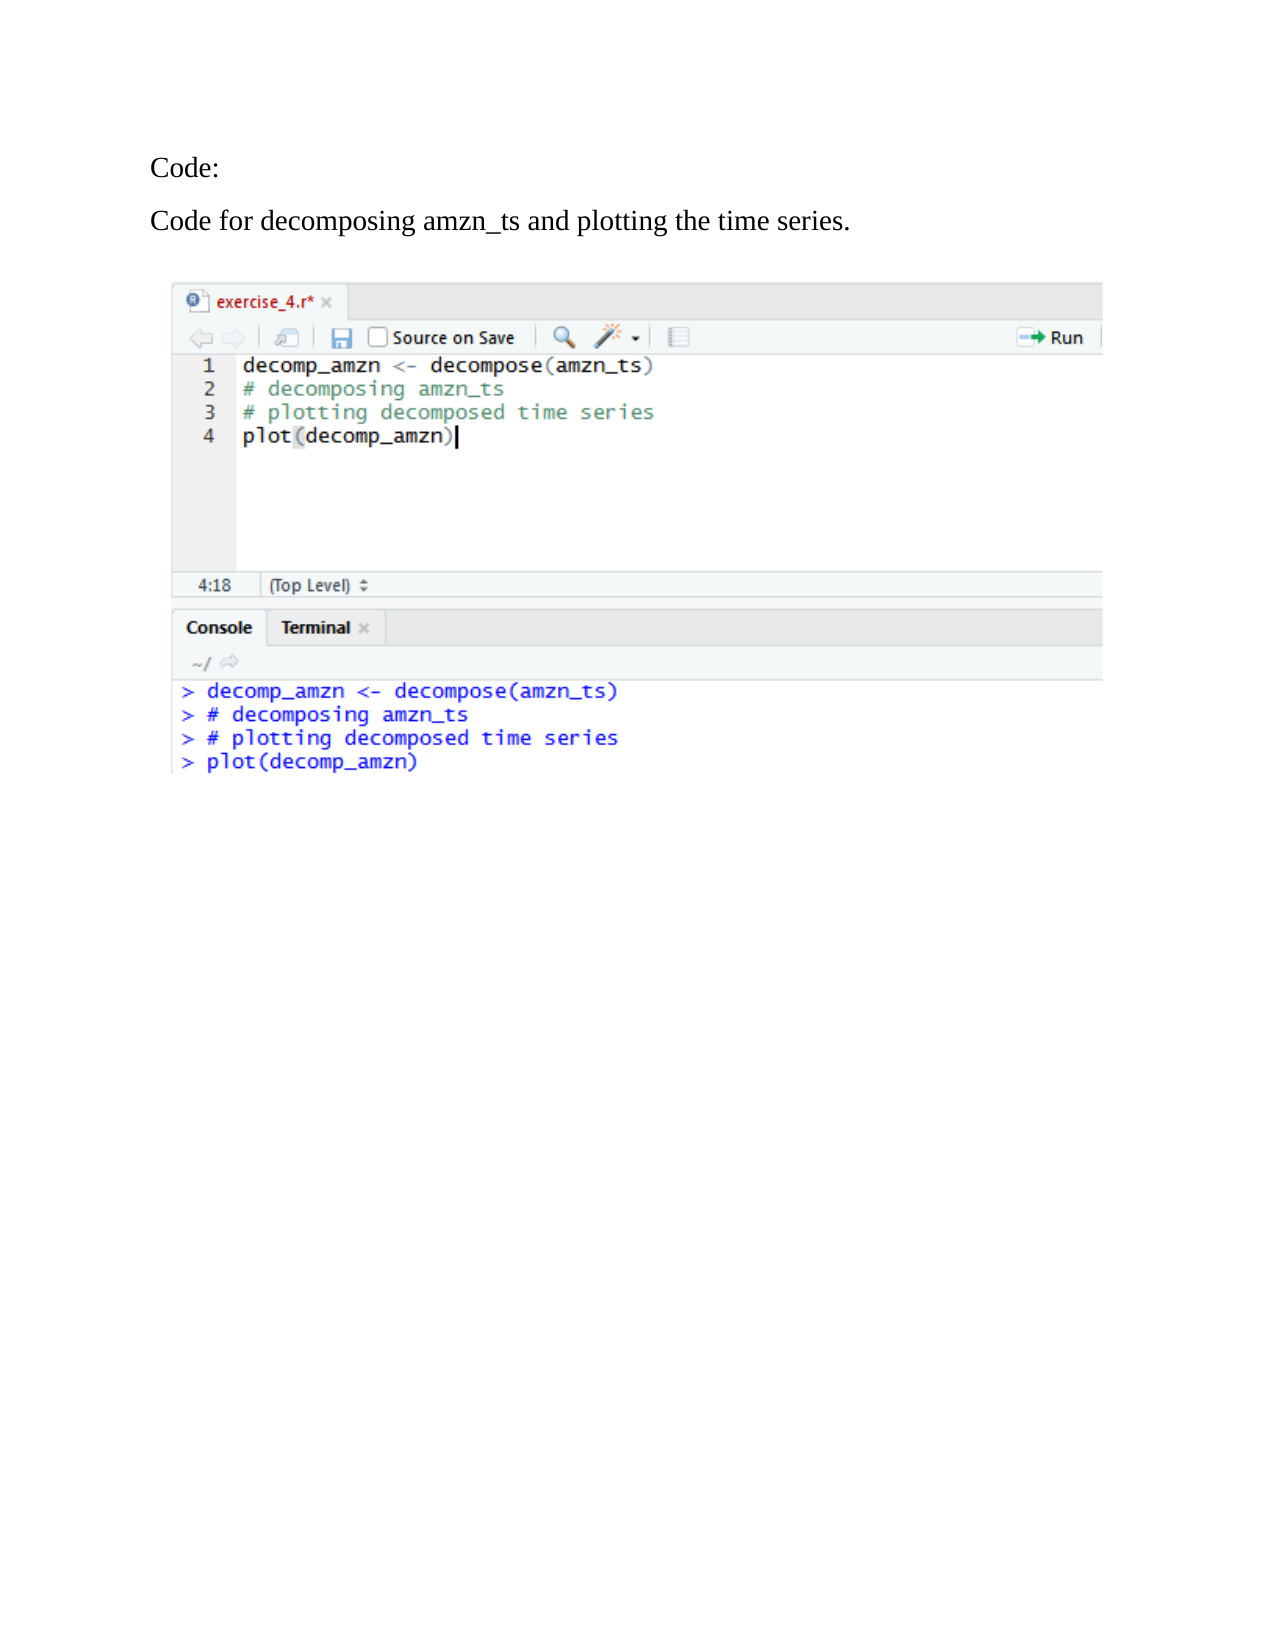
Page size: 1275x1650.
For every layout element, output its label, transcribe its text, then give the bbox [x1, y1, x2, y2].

text Code for decomposing amzn_ts and plotting the time series. [150, 203, 1125, 236]
picture [171, 281, 1103, 774]
text Code: [150, 150, 1125, 183]
